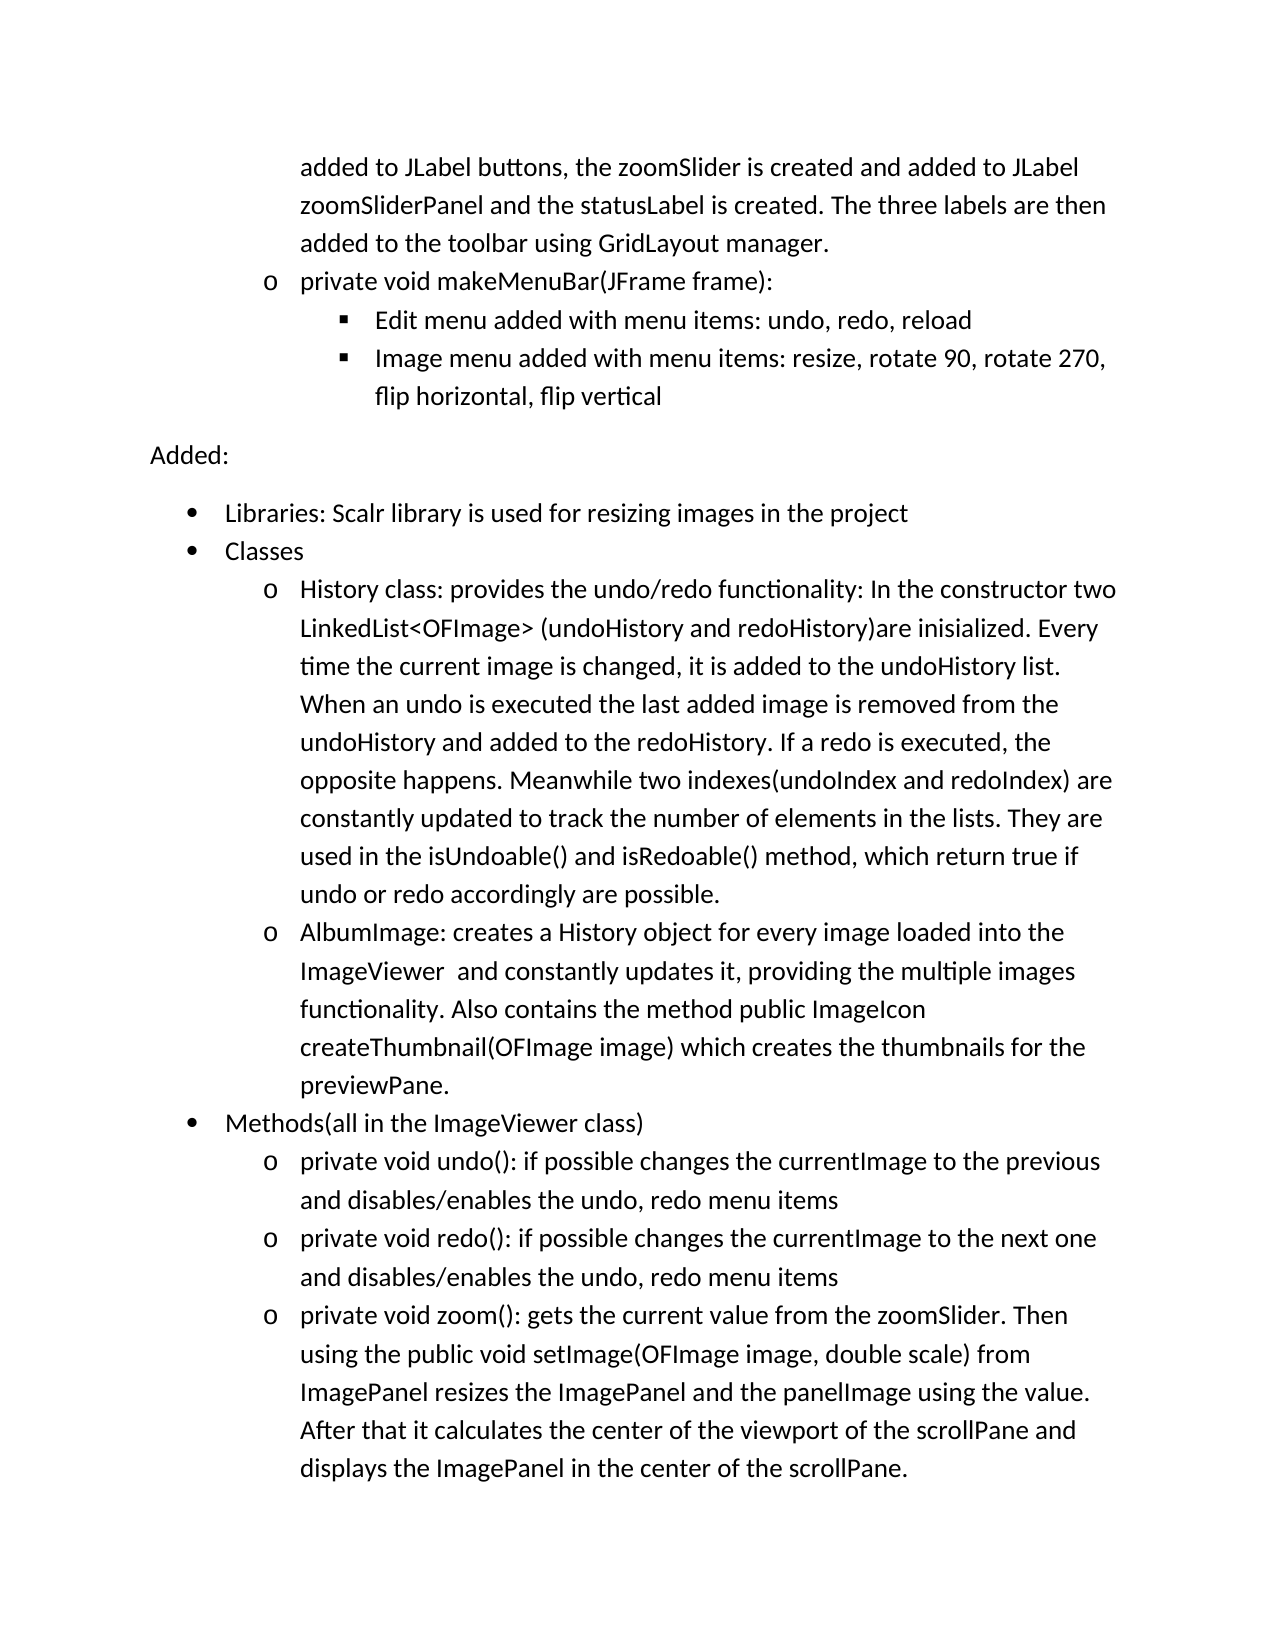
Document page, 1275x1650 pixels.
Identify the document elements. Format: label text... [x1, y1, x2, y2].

list Classes [187, 534, 1125, 567]
list Image menu added with menu items: resize, rotate 90, rotate 270, flip horizontal, flip vertical [337, 341, 1125, 412]
list Edit menu added with menu items: undo, redo, reload [337, 303, 1125, 336]
list private void makeMenuBar(JFrame frame): [262, 264, 1125, 298]
list private void zoom(): gets the current value from the zoomSlider. Then using the public void setImage(OFImage image, double scale) from ImagePanel resizes the ImagePanel and the panelImage using the value. After that it calculates the center of the viewport of the scrollPane and displays the ImagePanel in the center of the scrollPane. [262, 1298, 1125, 1484]
list private void redo(): if possible changes the currentImage to the next one and disables/enables the undo, redo menu items [262, 1221, 1125, 1293]
list private void undo(): if possible changes the currentImage to the previous and disables/enables the undo, redo menu items [262, 1144, 1125, 1216]
text Added: [150, 438, 1125, 471]
list AlbumImage: creates a History object for every image loaded into the ImageViewer and constantly updates it, providing the multiple images functionality. Also contains the method public ImageIcon createThumbnail(OFImage image) which creates the thumbnails for the previewPane. [262, 915, 1125, 1101]
list Libraries: Scalr library is used for resizing images in the project [187, 497, 1125, 529]
list History class: provides the undo/redo functionality: In the constructor two LinkedList<OFImage> (undoHistory and redoHistory)are inisialized. Every time the current image is changed, it is added to the undoHistory list. When an undo is executed the last added image is removed from the undoHistory and added to the redoHistory. If a redo is executed, the opposite happens. Meanwhile two indexes(undoIndex and redoIndex) are constantly updated to track the number of elements in the lists. They are used in the isUndoable() and isRedoable() method, which return true if undo or redo accordingly are possible. [262, 572, 1125, 910]
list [262, 150, 1125, 259]
list Methods(all in the ImageViewer class) [187, 1106, 1125, 1139]
